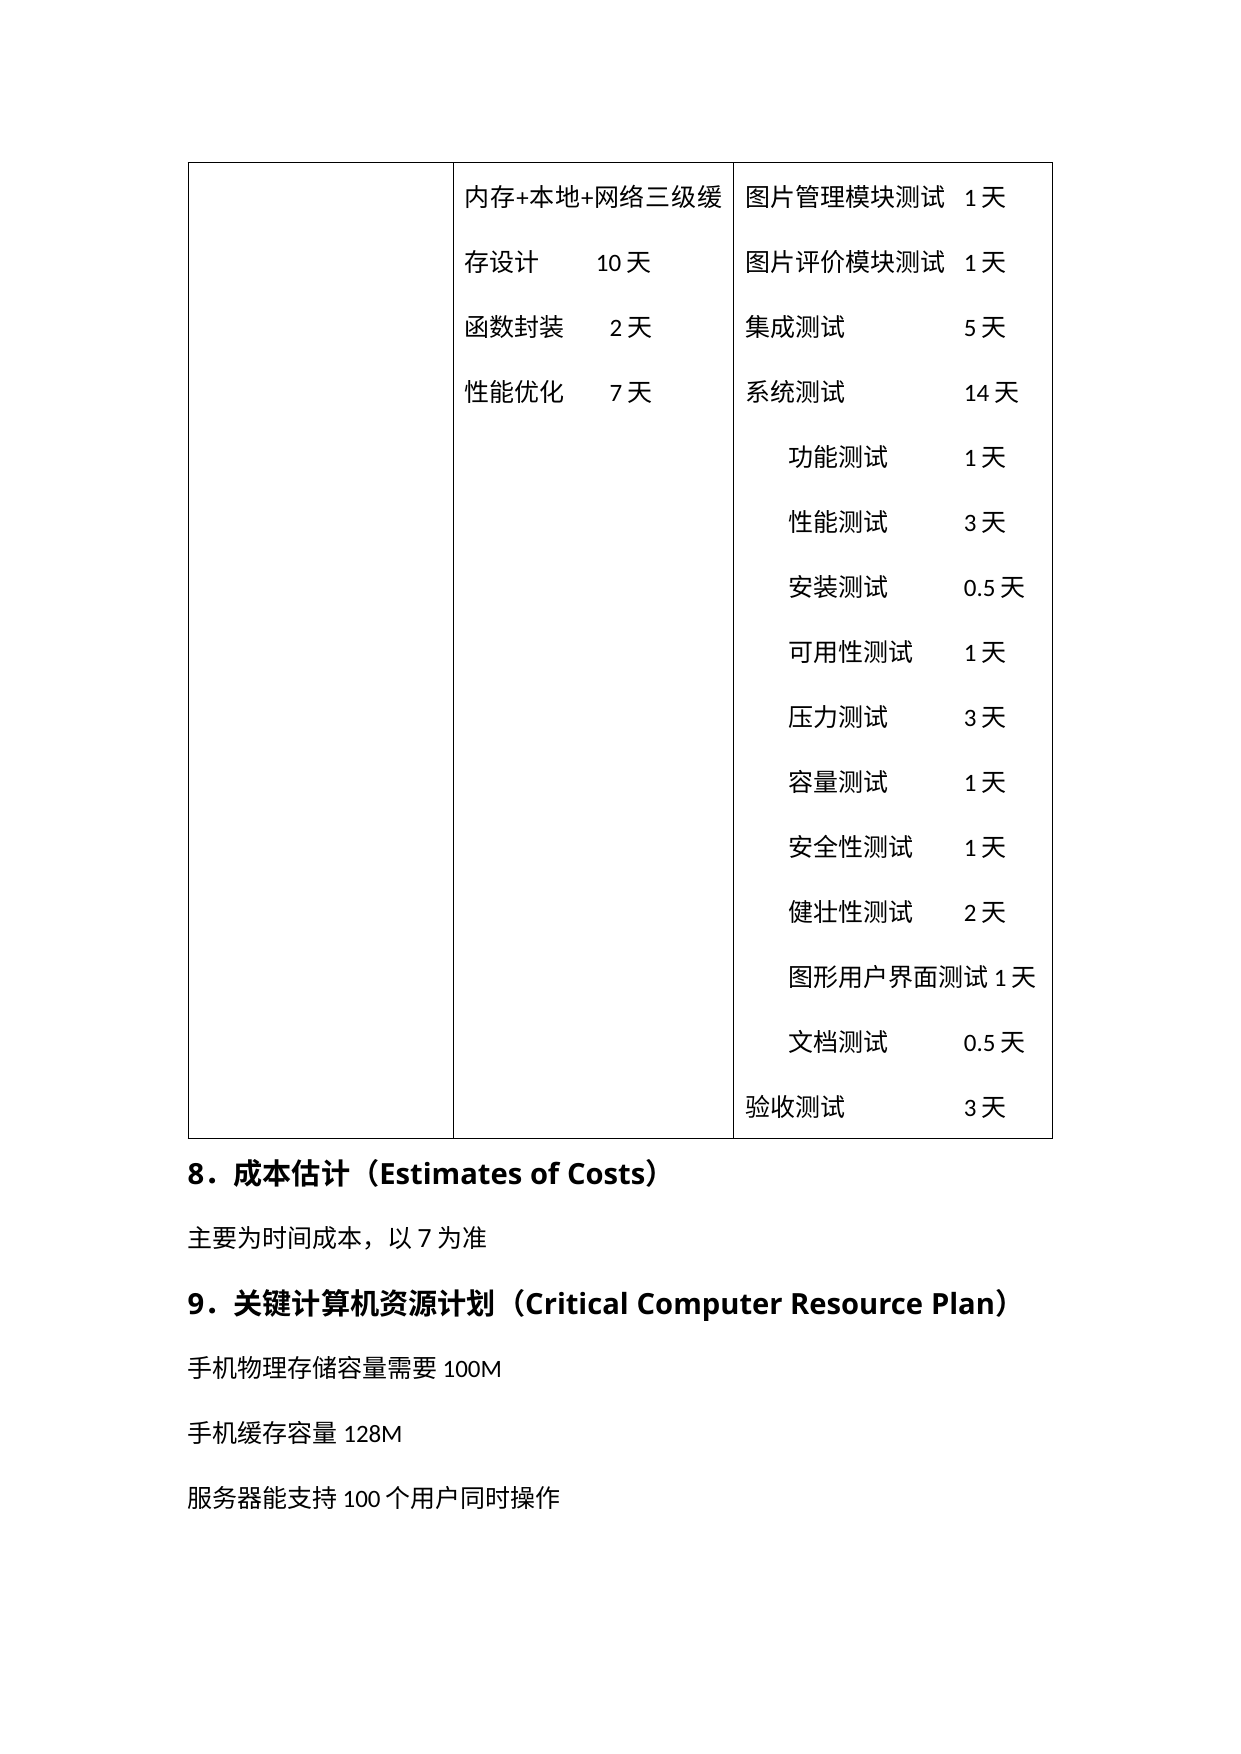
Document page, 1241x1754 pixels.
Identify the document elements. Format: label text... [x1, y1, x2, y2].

text 手机物理存储容量需要100M [187, 1334, 1053, 1399]
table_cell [454, 163, 733, 1138]
text 主要为时间成本，以7为准 [187, 1204, 1053, 1269]
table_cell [189, 163, 453, 1138]
text 8．成本估计（Estimates of Costs） [187, 1139, 1053, 1204]
text 9．关键计算机资源计划（Critical Computer Resource Plan） [187, 1269, 1053, 1334]
text 服务器能支持100个用户同时操作 [187, 1464, 1053, 1529]
text 手机缓存容量 128M [187, 1399, 1053, 1464]
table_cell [734, 163, 1052, 1138]
